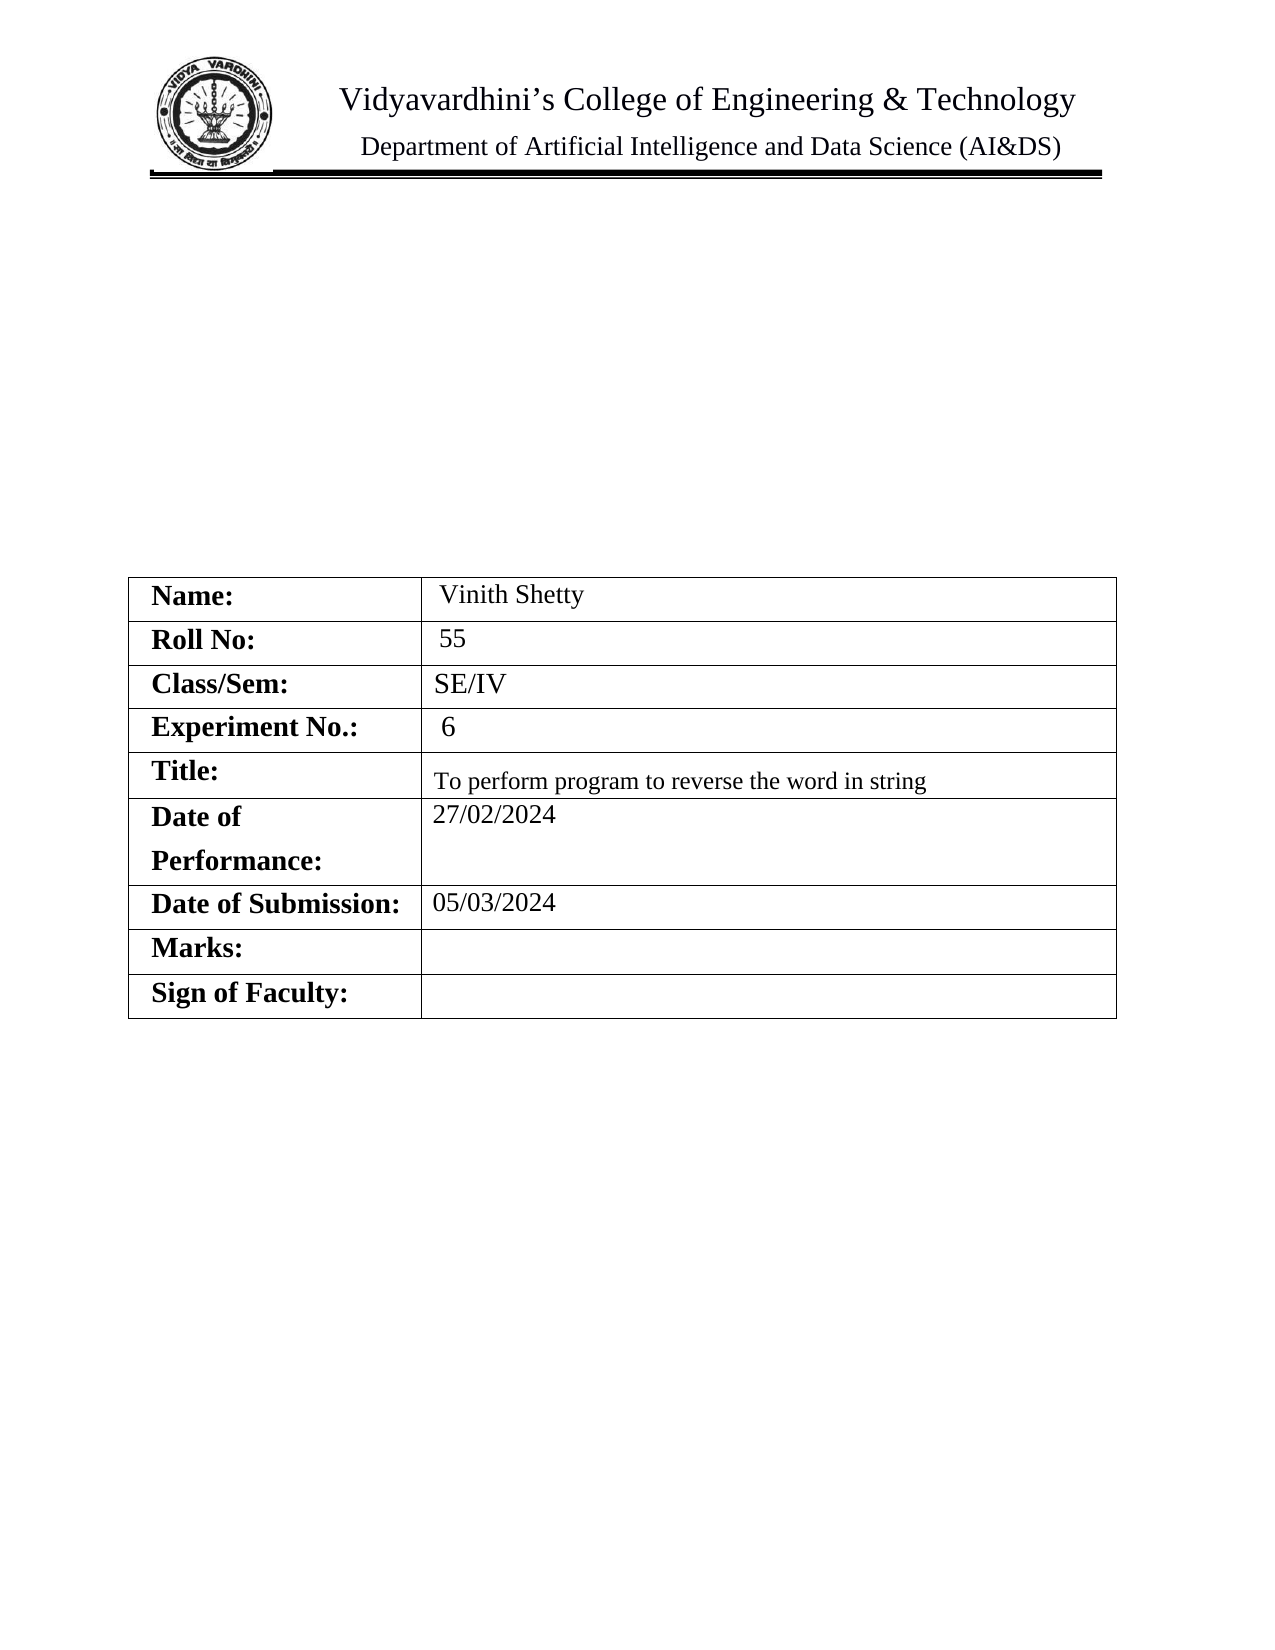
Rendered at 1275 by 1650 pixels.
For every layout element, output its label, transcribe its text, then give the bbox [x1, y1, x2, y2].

table_cell SE/IV [422, 666, 1116, 708]
table_cell To perform program to reverse the word in string [422, 753, 1116, 798]
table_cell Title: [129, 753, 421, 798]
table_cell [422, 975, 1116, 1018]
table_header Name: [129, 578, 421, 621]
table_cell Roll No: [129, 622, 421, 665]
table_cell 55 [422, 622, 1116, 665]
table_cell Date of Submission: [129, 886, 421, 929]
picture [154, 56, 273, 172]
table_cell Experiment No.: [129, 709, 421, 752]
table_cell Date of Performance: [129, 799, 421, 885]
table_cell [422, 930, 1116, 974]
table_header Vinith Shetty [422, 578, 1116, 621]
table_cell 27/02/2024 [422, 799, 1116, 885]
table_cell Sign of Faculty: [129, 975, 421, 1018]
table_cell 6 [422, 709, 1116, 752]
table_cell 05/03/2024 [422, 886, 1116, 929]
table_cell Marks: [129, 930, 421, 974]
table_cell Class/Sem: [129, 666, 421, 708]
